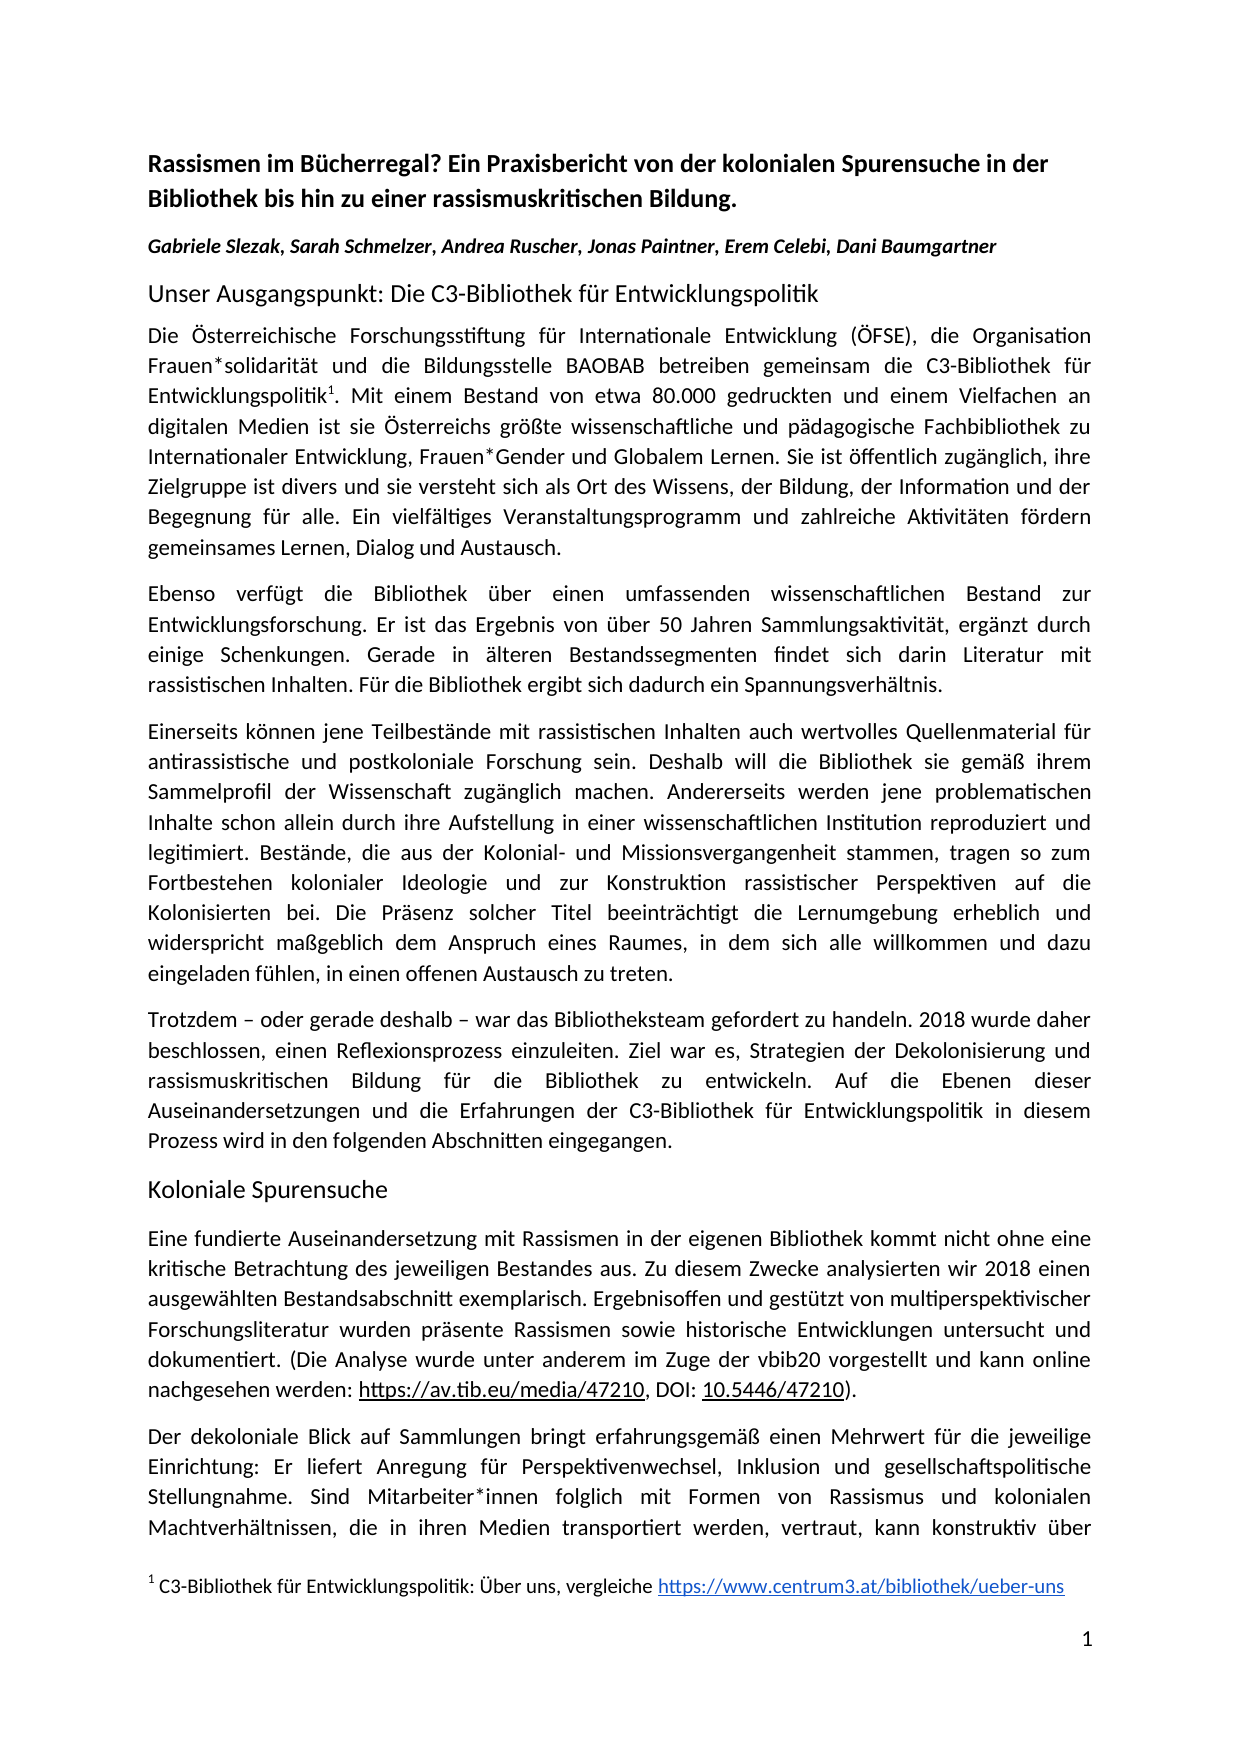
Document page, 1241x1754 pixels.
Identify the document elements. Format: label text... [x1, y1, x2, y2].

text Die Österreichische Forschungsstiftung für Internationale Entwicklung (ÖFSE), die Organisation Frauen*solidarität und die Bildungsstelle BAOBAB betreiben gemeinsam die C3-Bibliothek für Entwicklungspolitik. Mit einem Bestand von etwa 80.000 gedruckten und einem Vielfachen an digitalen Medien ist sie Österreichs größte wissenschaftliche und pädagogische Fachbibliothek zu Internationaler Entwicklung, Frauen*Gender und Globalem Lernen. Sie ist öffentlich zugänglich, ihre Zielgruppe ist divers und sie versteht sich als Ort des Wissens, der Bildung, der Information und der Begegnung für alle. Ein vielfältiges Veranstaltungsprogramm und zahlreiche Aktivitäten fördern gemeinsames Lernen, Dialog und Austausch. [148, 321, 1093, 561]
text Einerseits können jene Teilbestände mit rassistischen Inhalten auch wertvolles Quellenmaterial für antirassistische und postkoloniale Forschung sein. Deshalb will die Bibliothek sie gemäß ihrem Sammelprofil der Wissenschaft zugänglich machen. Andererseits werden jene problematischen Inhalte schon allein durch ihre Aufstellung in einer wissenschaftlichen Institution reproduziert und legitimiert. Bestände, die aus der Kolonial- und Missionsvergangenheit stammen, tragen so zum Fortbestehen kolonialer Ideologie und zur Konstruktion rassistischer Perspektiven auf die Kolonisierten bei. Die Präsenz solcher Titel beeinträchtigt die Lernumgebung erheblich und widerspricht maßgeblich dem Anspruch eines Raumes, in dem sich alle willkommen und dazu eingeladen fühlen, in einen offenen Austausch zu treten. [148, 717, 1093, 987]
text Ebenso verfügt die Bibliothek über einen umfassenden wissenschaftlichen Bestand zur Entwicklungsforschung. Er ist das Ergebnis von über 50 Jahren Sammlungsaktivität, ergänzt durch einige Schenkungen. Gerade in älteren Bestandssegmenten findet sich darin Literatur mit rassistischen Inhalten. Für die Bibliothek ergibt sich dadurch ein Spannungsverhältnis. [148, 579, 1093, 698]
text Unser Ausgangspunkt: Die C3-Bibliothek für Entwicklungspolitik [148, 277, 1093, 309]
text Eine fundierte Auseinandersetzung mit Rassismen in der eigenen Bibliothek kommt nicht ohne eine kritische Betrachtung des jeweiligen Bestandes aus. Zu diesem Zwecke analysierten wir 2018 einen ausgewählten Bestandsabschnitt exemplarisch. Ergebnisoffen und gestützt von multiperspektivischer Forschungsliteratur wurden präsente Rassismen sowie historische Entwicklungen untersucht und dokumentiert. (Die Analyse wurde unter anderem im Zuge der vbib20 vorgestellt und kann online nachgesehen werden: https://av.tib.eu/media/47210, DOI: 10.5446/47210). [148, 1224, 1093, 1403]
text Trotzdem – oder gerade deshalb – war das Bibliotheksteam gefordert zu handeln. 2018 wurde daher beschlossen, einen Reflexionsprozess einzuleiten. Ziel war es, Strategien der Dekolonisierung und rassismuskritischen Bildung für die Bibliothek zu entwickeln. Auf die Ebenen dieser Auseinandersetzungen und die Erfahrungen der C3-Bibliothek für Entwicklungspolitik in diesem Prozess wird in den folgenden Abschnitten eingegangen. [148, 1006, 1093, 1154]
text Gabriele Slezak, Sarah Schmelzer, Andrea Ruscher, Jonas Paintner, Erem Celebi, Dani Baumgartner [148, 233, 1093, 258]
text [148, 1422, 1093, 1541]
text Rassismen im Bücherregal? Ein Praxisbericht von der kolonialen Spurensuche in der Bibliothek bis hin zu einer rassismuskritischen Bildung. [148, 148, 1093, 214]
text Koloniale Spurensuche [148, 1173, 1093, 1205]
